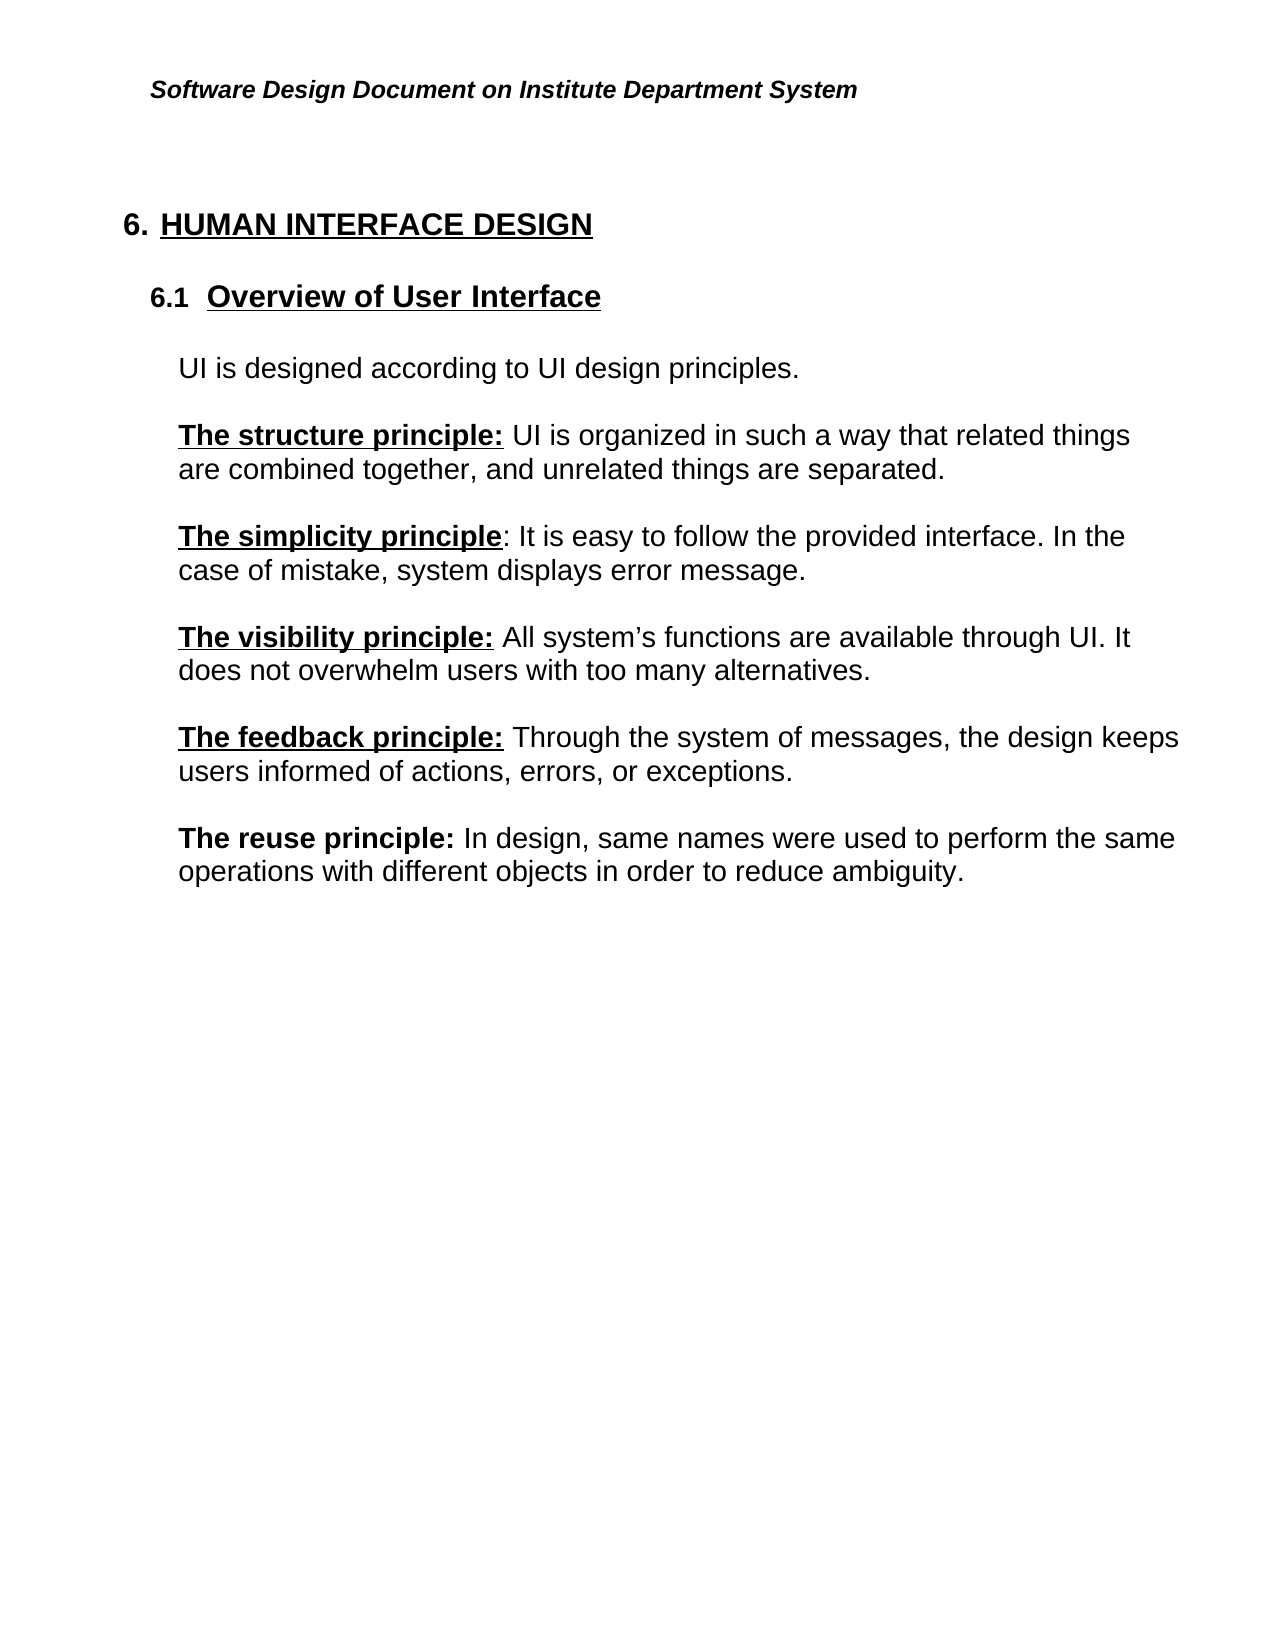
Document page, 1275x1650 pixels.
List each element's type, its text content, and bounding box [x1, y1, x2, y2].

text The feedback principle: Through the system of messages, the design keeps users informed of actions, errors, or exceptions. [178, 720, 1181, 787]
text The structure principle: UI is organized in such a way that related things are combined together, and unrelated things are separated. [178, 418, 1181, 485]
text The visibility principle: All system’s functions are available through UI. It does not overwhelm users with too many alternatives. [178, 619, 1181, 687]
text The reuse principle: In design, same names were used to perform the same operations with different objects in order to reduce ambiguity. [178, 821, 1181, 888]
subtitle HUMAN INTERFACE DESIGN [123, 206, 1181, 241]
text The simplicity principle: It is easy to follow the provided interface. In the case of mistake, system displays error message. [178, 519, 1181, 586]
subtitle Overview of User Interface [150, 278, 1181, 314]
text UI is designed according to UI design principles. [178, 351, 1181, 385]
